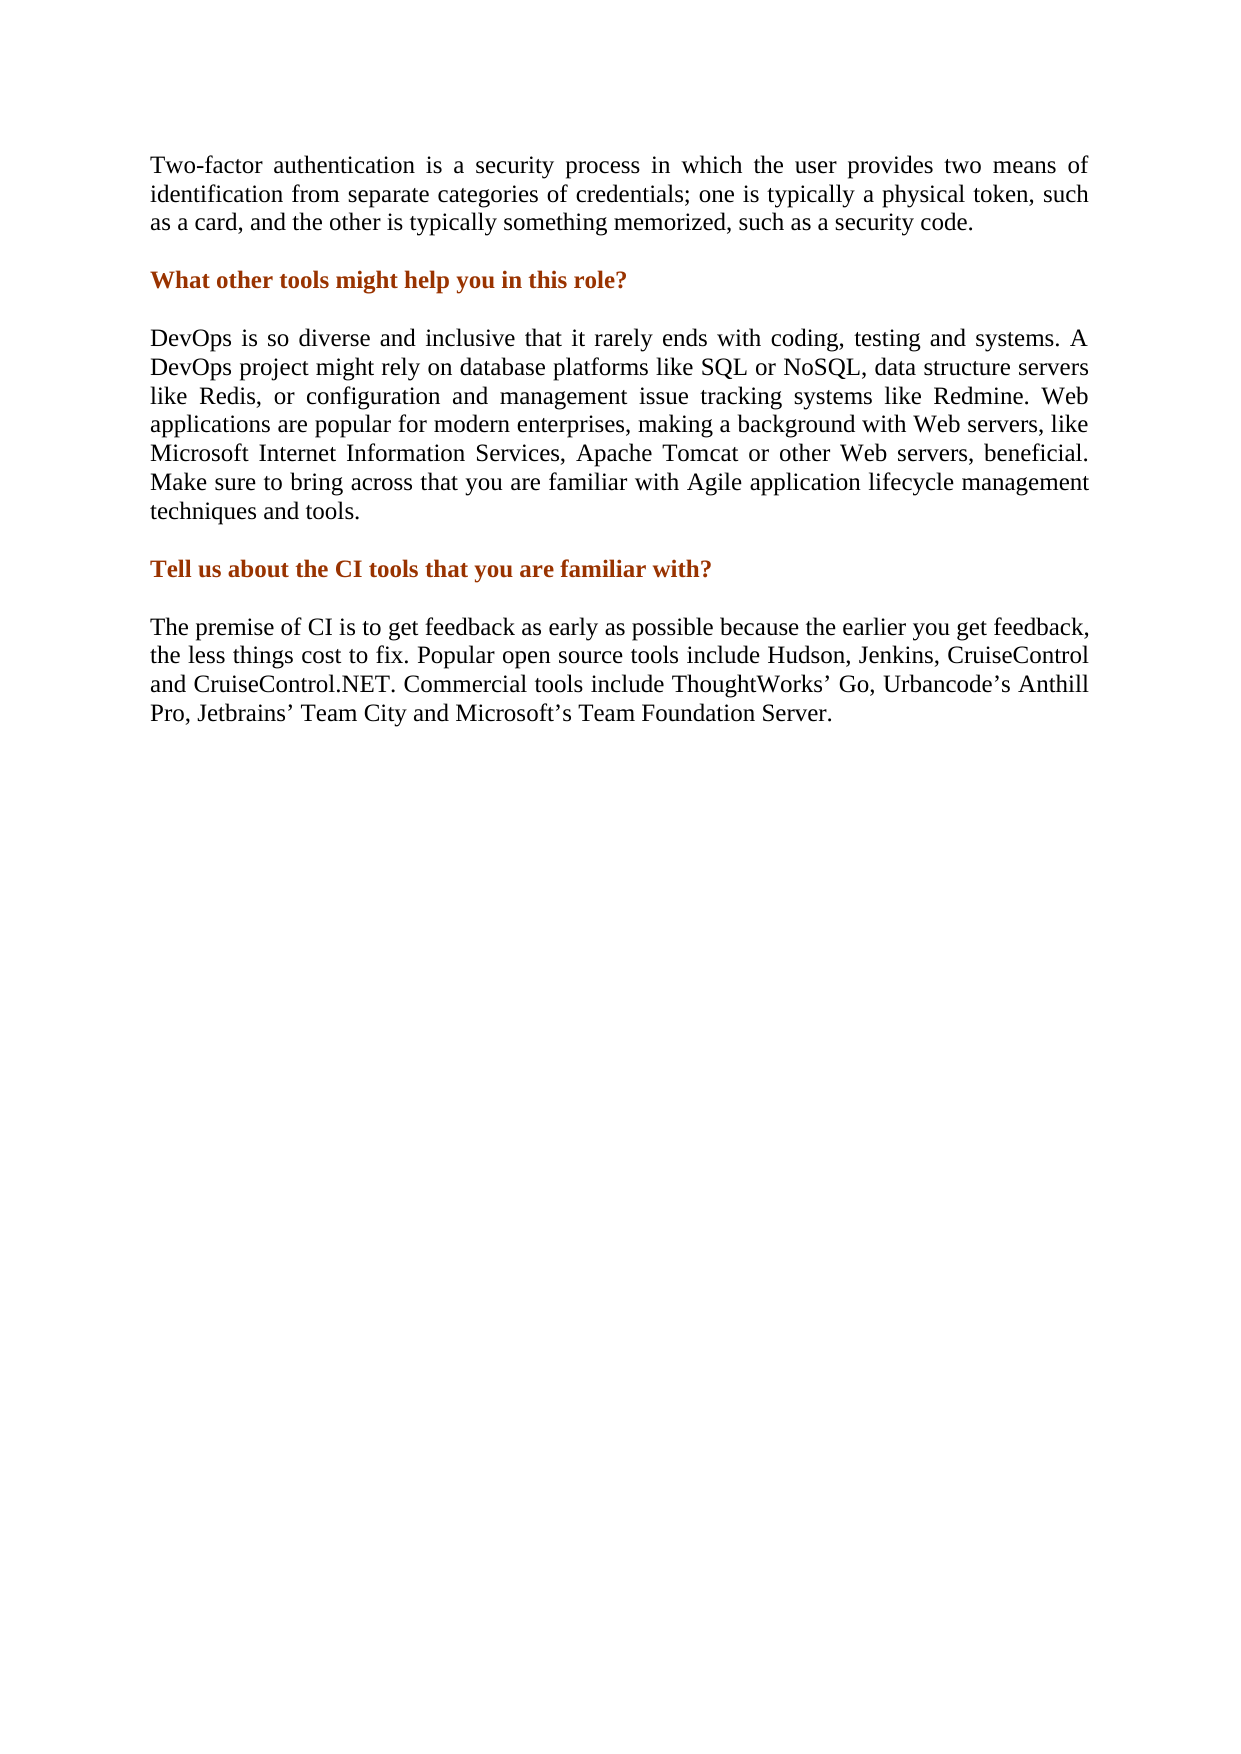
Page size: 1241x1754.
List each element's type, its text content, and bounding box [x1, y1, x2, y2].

text DevOps is so diverse and inclusive that it rarely ends with coding, testing and systems. A DevOps project might rely on database platforms like SQL or NoSQL, data structure servers like Redis, or configuration and management issue tracking systems like Redmine. Web applications are popular for modern enterprises, making a background with Web servers, like Microsoft Internet Information Services, Apache Tomcat or other Web servers, beneficial. Make sure to bring across that you are familiar with Agile application lifecycle management techniques and tools. [150, 323, 1090, 524]
text The premise of CI is to get feedback as early as possible because the earlier you get feedback, the less things cost to fix. Popular open source tools include Hudson, Jenkins, CruiseControl and CruiseControl.NET. Commercial tools include ThoughtWorks’ Go, Urbancode’s Anthill Pro, Jetbrains’ Team City and Microsoft’s Team Foundation Server. [150, 612, 1090, 727]
text Tell us about the CI tools that you are familiar with? [150, 554, 1090, 582]
text What other tools might help you in this role? [150, 265, 1090, 294]
text Two-factor authentication is a security process in which the user provides two means of identification from separate categories of credentials; one is typically a physical token, such as a card, and the other is typically something memorized, such as a security code. [150, 150, 1090, 236]
